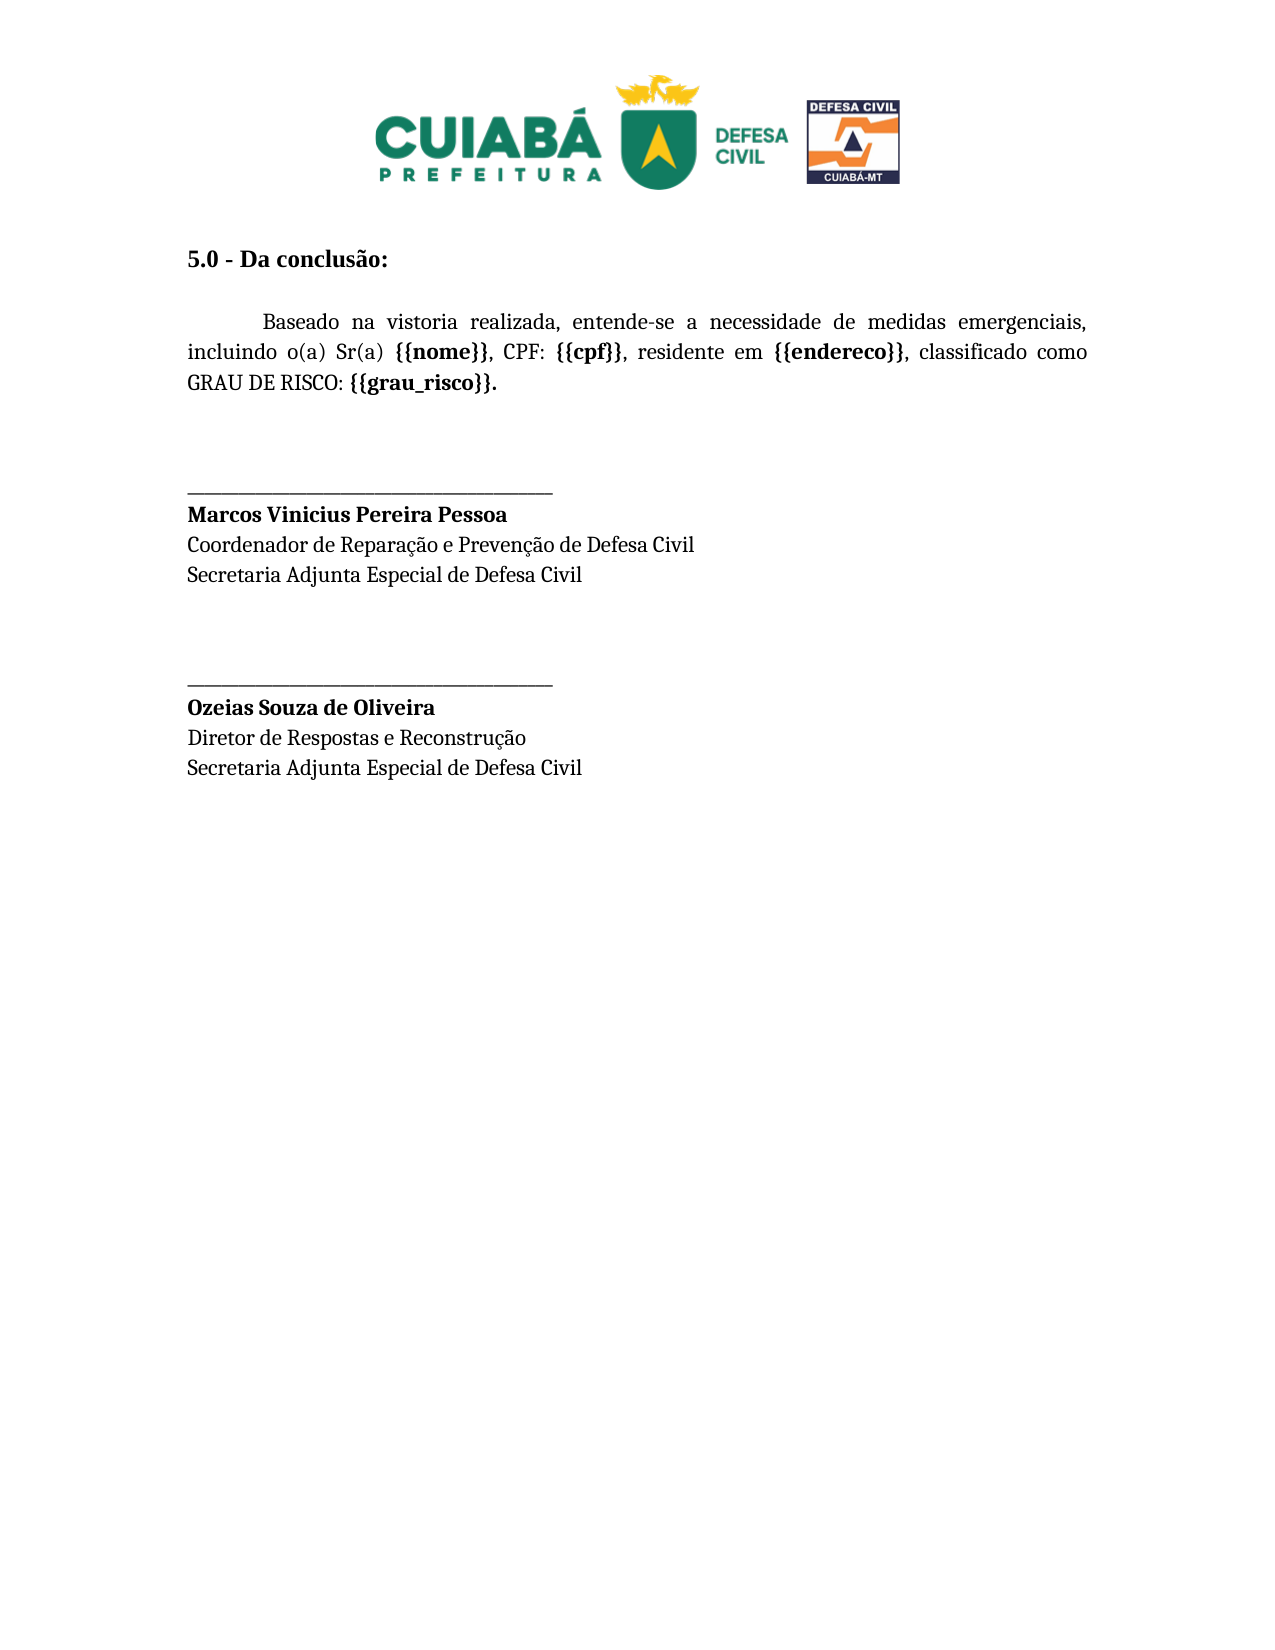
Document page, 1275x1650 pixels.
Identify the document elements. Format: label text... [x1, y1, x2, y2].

picture [375, 75, 900, 190]
text ___________________________________________ Ozeias Souza de Oliveira Diretor de Respostas e Reconstrução Secretaria Adjunta Especial de Defesa Civil [187, 664, 1087, 781]
text ___________________________________________ Marcos Vinicius Pereira Pessoa Coordenador de Reparação e Prevenção de Defesa Civil Secretaria Adjunta Especial de Defesa Civil [187, 471, 1087, 588]
text Baseado na vistoria realizada, entende-se a necessidade de medidas emergenciais, incluindo o(a) Sr(a) {{nome}}, CPF: {{cpf}}, residente em {{endereco}}, classificado como GRAU DE RISCO: {{grau_risco}}. [187, 309, 1087, 396]
subtitle 5.0 - Da conclusão: [187, 211, 1087, 305]
